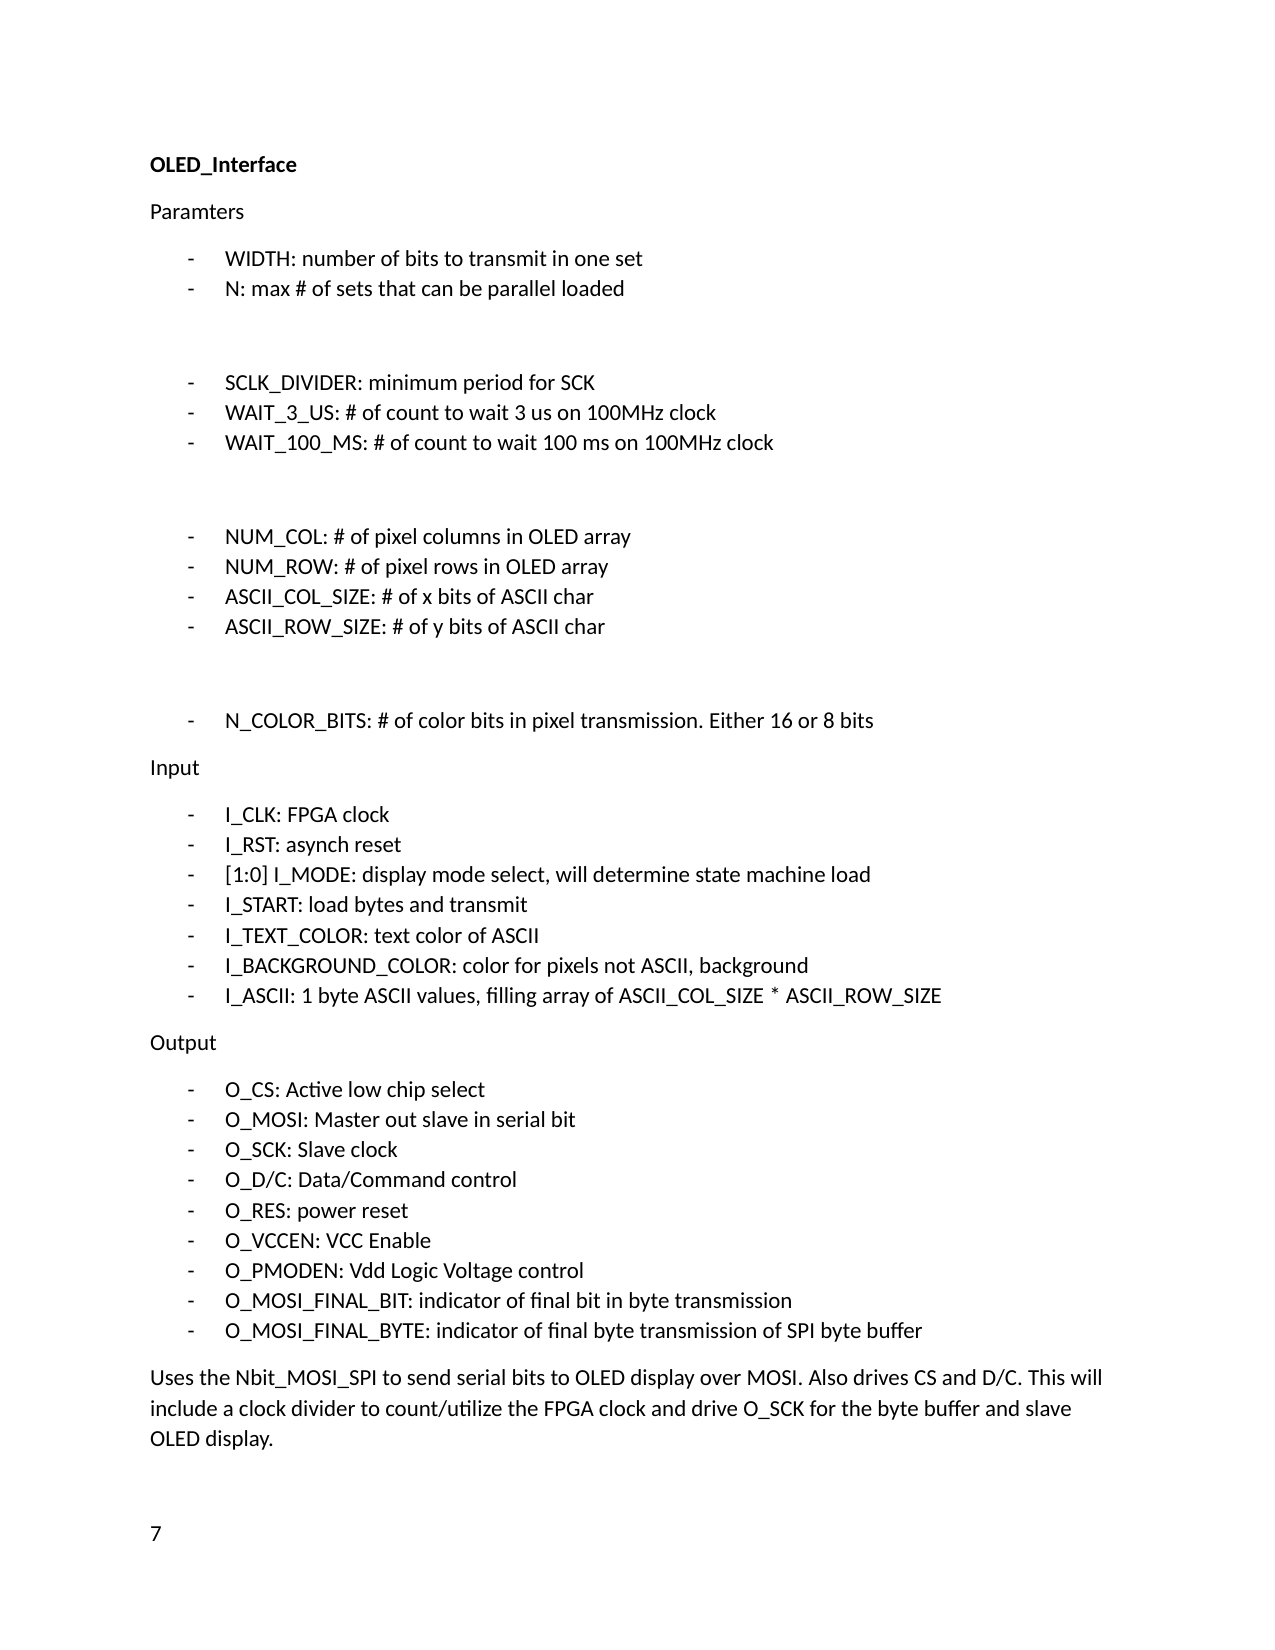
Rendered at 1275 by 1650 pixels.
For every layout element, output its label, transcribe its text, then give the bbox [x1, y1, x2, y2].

list ASCII_COL_SIZE: # of x bits of ASCII char [187, 582, 1125, 610]
list I_BACKGROUND_COLOR: color for pixels not ASCII, background [187, 951, 1125, 979]
list I_TEXT_COLOR: text color of ASCII [187, 921, 1125, 949]
list [1:0] I_MODE: display mode select, will determine state machine load [187, 860, 1125, 888]
list N: max # of sets that can be parallel loaded [187, 274, 1125, 302]
text Input [150, 753, 1125, 781]
text Paramters [150, 197, 1125, 225]
list O_SCK: Slave clock [187, 1135, 1125, 1163]
list I_START: load bytes and transmit [187, 891, 1125, 919]
list O_MOSI: Master out slave in serial bit [187, 1105, 1125, 1133]
list I_CLK: FPGA clock [187, 800, 1125, 828]
list O_VCCEN: VCC Enable [187, 1226, 1125, 1254]
list WIDTH: number of bits to transmit in one set [187, 244, 1125, 272]
list NUM_COL: # of pixel columns in OLED array [187, 522, 1125, 550]
list O_D/C: Data/Command control [187, 1166, 1125, 1194]
list WAIT_3_US: # of count to wait 3 us on 100MHz clock [187, 398, 1125, 426]
list N_COLOR_BITS: # of color bits in pixel transmission. Either 16 or 8 bits [187, 706, 1125, 734]
list I_ASCII: 1 byte ASCII values, filling array of ASCII_COL_SIZE * ASCII_ROW_SIZE [187, 981, 1125, 1009]
list O_CS: Active low chip select [187, 1075, 1125, 1103]
list O_MOSI_FINAL_BYTE: indicator of final byte transmission of SPI byte buffer [187, 1317, 1125, 1345]
list I_RST: asynch reset [187, 830, 1125, 858]
text OLED_Interface [150, 150, 1125, 178]
list NUM_ROW: # of pixel rows in OLED array [187, 552, 1125, 580]
list O_PMODEN: Vdd Logic Voltage control [187, 1256, 1125, 1284]
list SCLK_DIVIDER: minimum period for SCK [187, 368, 1125, 396]
list WAIT_100_MS: # of count to wait 100 ms on 100MHz clock [187, 428, 1125, 456]
text Output [150, 1028, 1125, 1056]
list O_MOSI_FINAL_BIT: indicator of final bit in byte transmission [187, 1286, 1125, 1314]
text Uses the Nbit_MOSI_SPI to send serial bits to OLED display over MOSI. Also drives CS and D/C. This will include a clock divider to count/utilize the FPGA clock and drive O_SCK for the byte buffer and slave OLED display. [150, 1363, 1125, 1452]
list ASCII_ROW_SIZE: # of y bits of ASCII char [187, 612, 1125, 641]
list O_RES: power reset [187, 1196, 1125, 1224]
